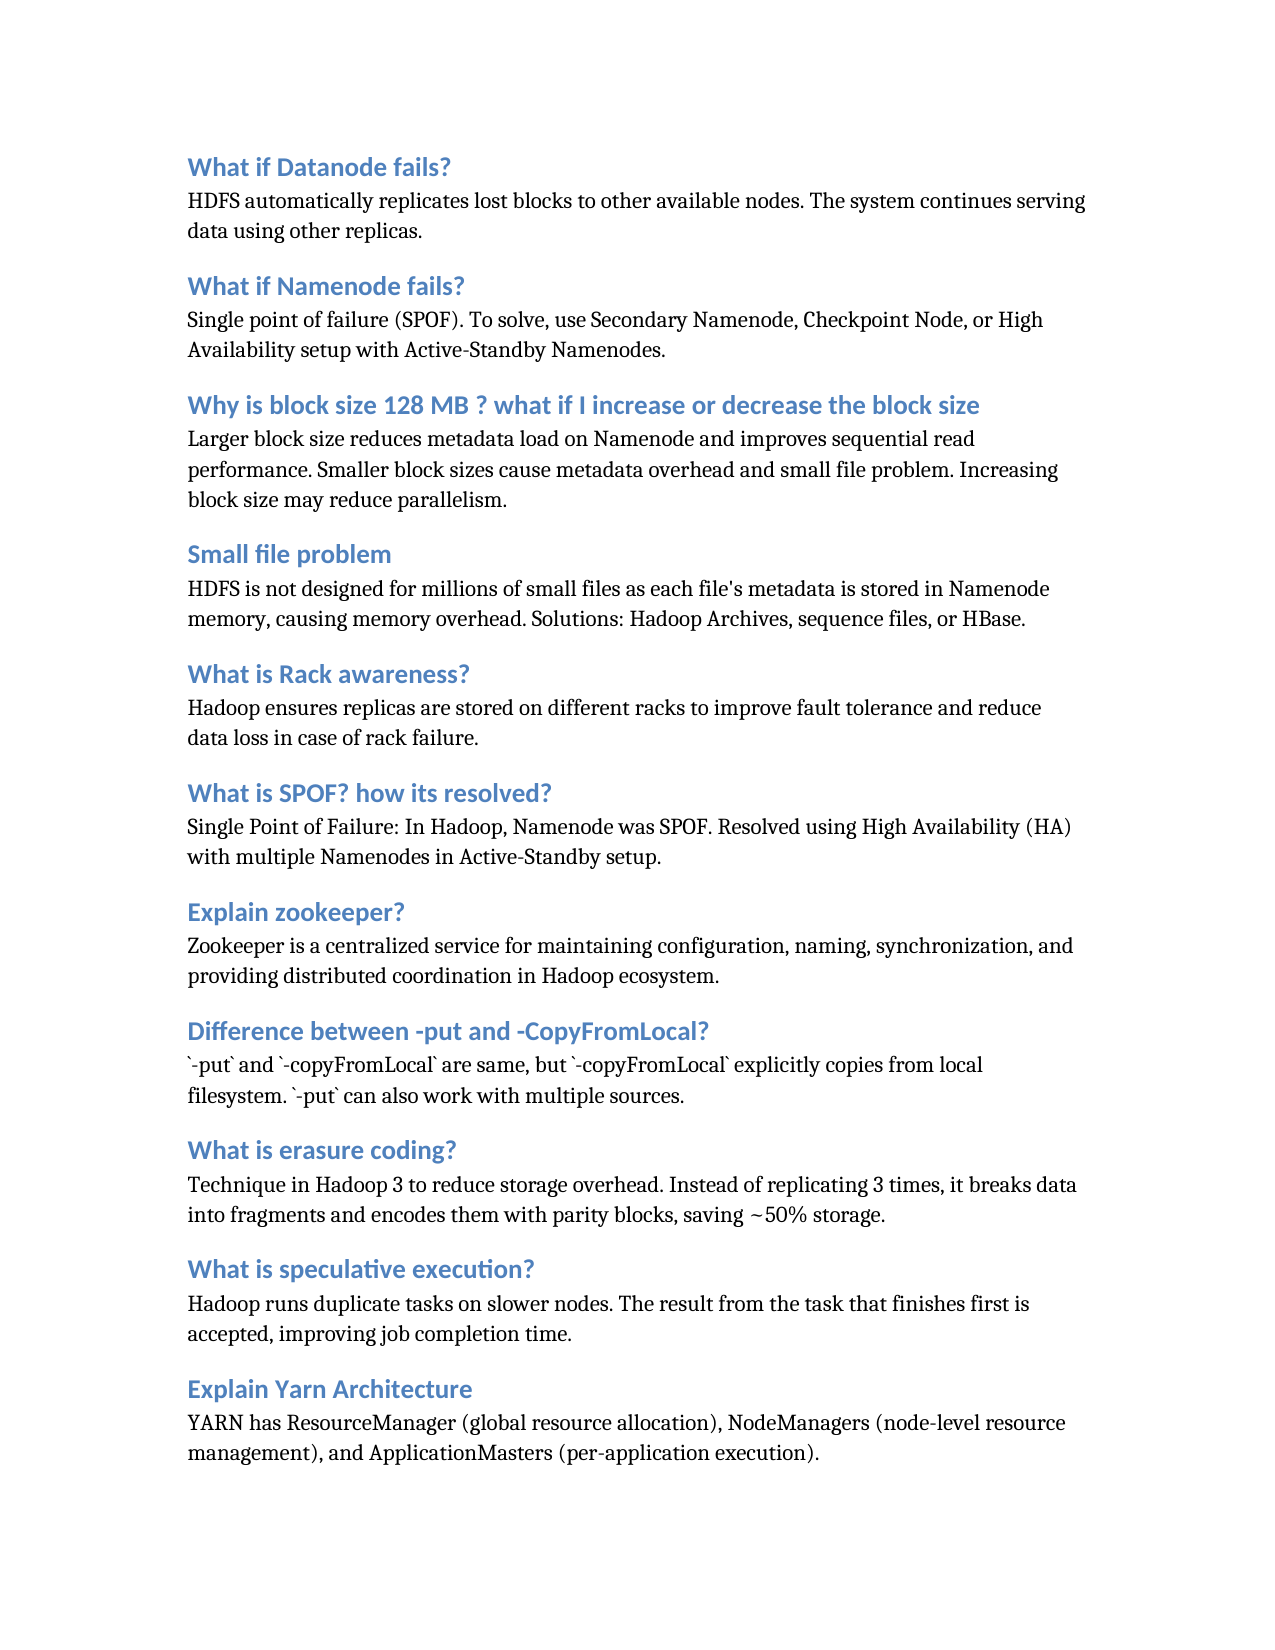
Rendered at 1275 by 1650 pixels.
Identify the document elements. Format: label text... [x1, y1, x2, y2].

subtitle What is SPOF? how its resolved? [187, 776, 1087, 809]
subtitle What is Rack awareness? [187, 657, 1087, 690]
subtitle Difference between -put and -CopyFromLocal? [187, 1014, 1087, 1047]
subtitle Small file problem [187, 538, 1087, 571]
text `-put` and `-copyFromLocal` are same, but `-copyFromLocal` explicitly copies from local filesystem. `-put` can also work with multiple sources. [187, 1052, 1087, 1109]
text HDFS is not designed for millions of small files as each file's metadata is stored in Namenode memory, causing memory overhead. Solutions: Hadoop Archives, sequence files, or HBase. [187, 576, 1087, 632]
subtitle Explain zookeeper? [187, 895, 1087, 928]
text YARN has ResourceManager (global resource allocation), NodeManagers (node-level resource management), and ApplicationMasters (per-application execution). [187, 1410, 1087, 1466]
text Larger block size reduces metadata load on Namenode and improves sequential read performance. Smaller block sizes cause metadata overhead and small file problem. Increasing block size may reduce parallelism. [187, 426, 1087, 513]
subtitle What is erasure coding? [187, 1133, 1087, 1167]
subtitle Explain Yarn Architecture [187, 1372, 1087, 1405]
subtitle What is speculative execution? [187, 1253, 1087, 1286]
text Single point of failure (SPOF). To solve, use Secondary Namenode, Checkpoint Node, or High Availability setup with Active-Standby Namenodes. [187, 307, 1087, 364]
text Hadoop runs duplicate tasks on slower nodes. The result from the task that finishes first is accepted, improving job completion time. [187, 1291, 1087, 1347]
subtitle What if Namenode fails? [187, 269, 1087, 302]
subtitle Why is block size 128 MB ? what if I increase or decrease the block size [187, 388, 1087, 421]
text Zookeeper is a centralized service for maintaining configuration, naming, synchronization, and providing distributed coordination in Hadoop ecosystem. [187, 933, 1087, 990]
text HDFS automatically replicates lost blocks to other available nodes. The system continues serving data using other replicas. [187, 188, 1087, 244]
subtitle What if Datanode fails? [187, 150, 1087, 183]
text Single Point of Failure: In Hadoop, Namenode was SPOF. Resolved using High Availability (HA) with multiple Namenodes in Active-Standby setup. [187, 814, 1087, 871]
text Technique in Hadoop 3 to reduce storage overhead. Instead of replicating 3 times, it breaks data into fragments and encodes them with parity blocks, saving ~50% storage. [187, 1171, 1087, 1228]
text Hadoop ensures replicas are stored on different racks to improve fault tolerance and reduce data loss in case of rack failure. [187, 695, 1087, 751]
